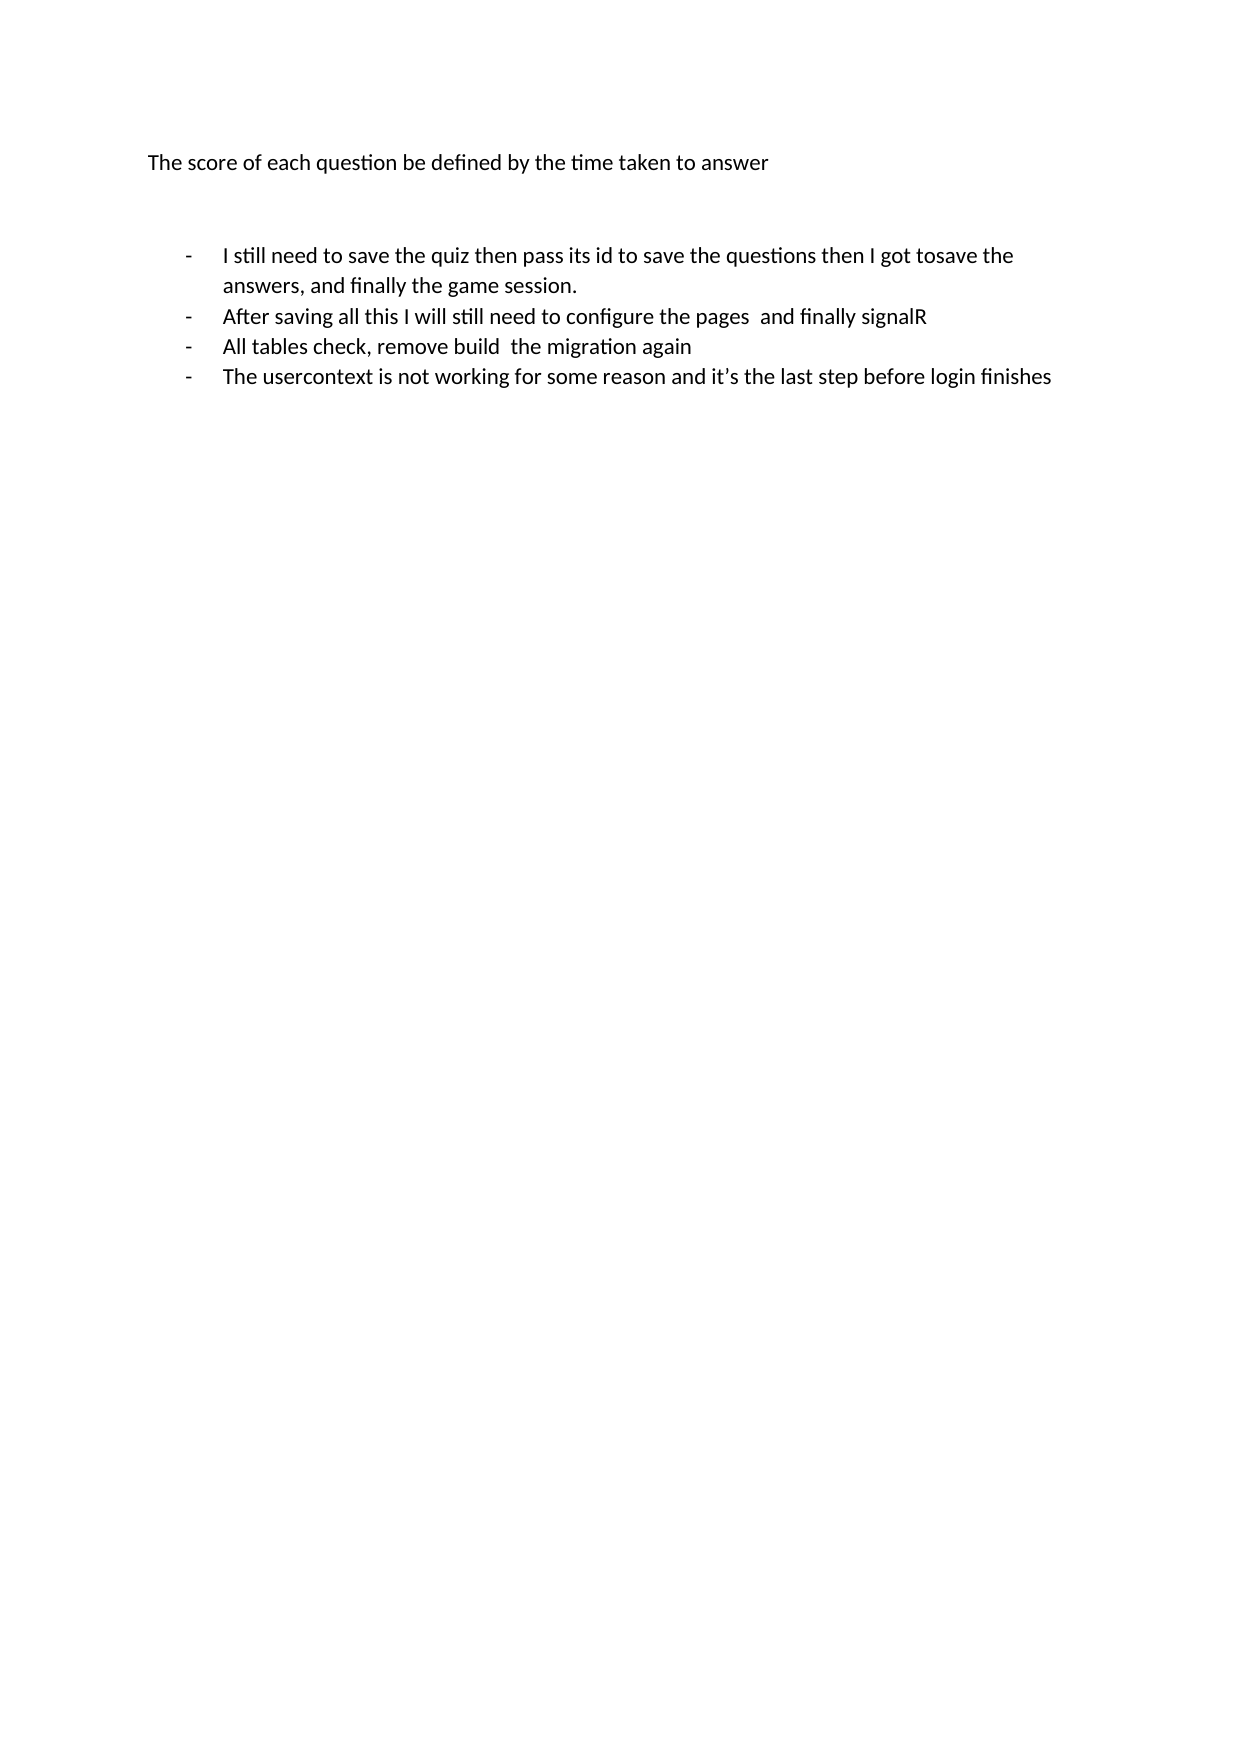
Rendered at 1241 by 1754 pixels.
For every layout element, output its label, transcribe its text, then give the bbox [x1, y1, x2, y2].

list The usercontext is not working for some reason and it’s the last step before login finishes [185, 362, 1093, 390]
text The score of each question be defined by the time taken to answer [148, 148, 1093, 176]
list After saving all this I will still need to configure the pages and finally signalR [185, 302, 1093, 330]
list All tables check, remove build the migration again [185, 332, 1093, 360]
list I still need to save the quiz then pass its id to save the questions then I got tosave the answers, and finally the game session. [185, 241, 1093, 299]
